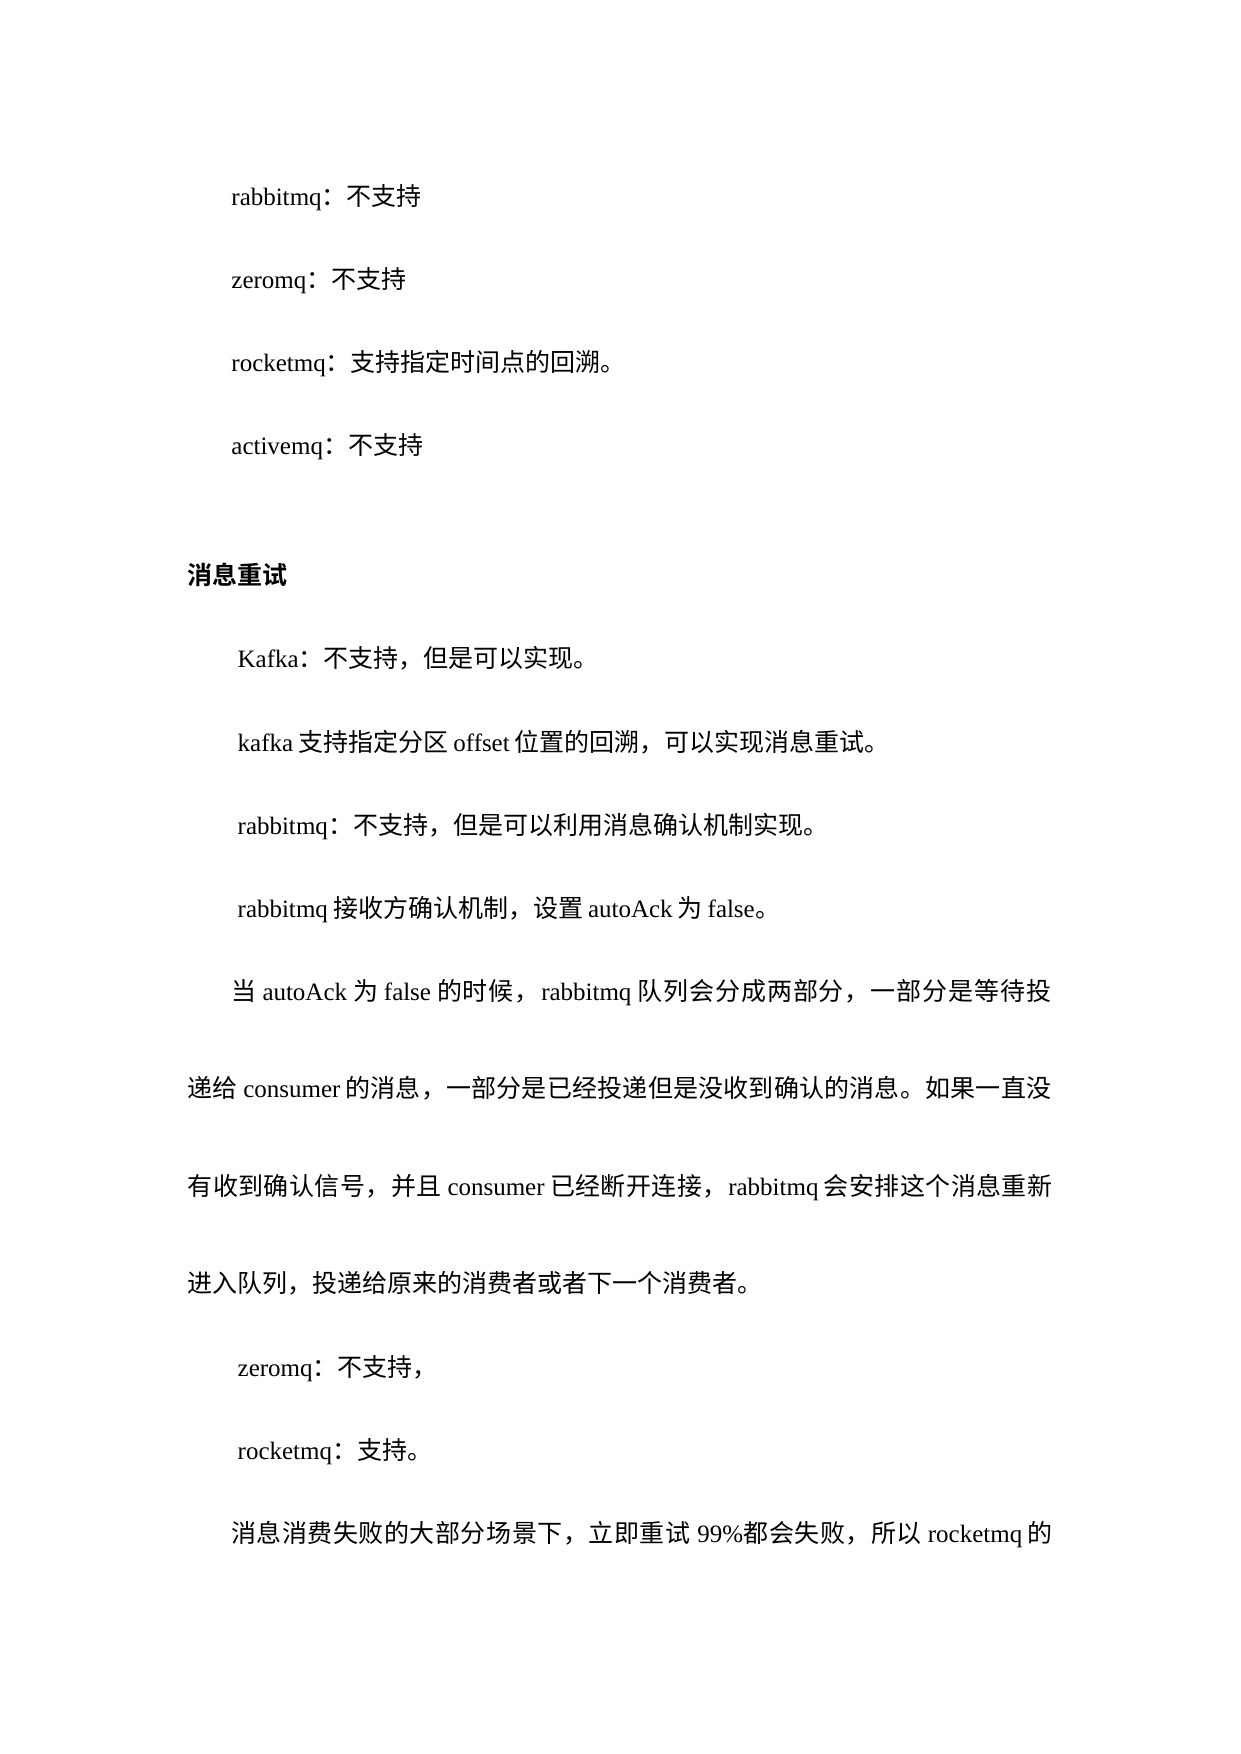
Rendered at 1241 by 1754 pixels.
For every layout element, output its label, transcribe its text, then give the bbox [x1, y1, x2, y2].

text zeromq：不支持 [187, 245, 1053, 310]
text kafka支持指定分区offset位置的回溯，可以实现消息重试。 [237, 708, 1053, 773]
text activemq：不支持 [187, 411, 1053, 476]
text Kafka：不支持，但是可以实现。 [237, 624, 1053, 689]
text rabbitmq接收方确认机制，设置autoAck为false。 [237, 874, 1053, 939]
text rocketmq：支持指定时间点的回溯。 [187, 328, 1053, 393]
subtitle 消息重试 [187, 541, 1053, 606]
text zeromq：不支持， [237, 1333, 1053, 1398]
text rabbitmq：不支持，但是可以利用消息确认机制实现。 [237, 791, 1053, 856]
text rocketmq：支持。 [237, 1416, 1053, 1481]
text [187, 1499, 1053, 1564]
text rabbitmq：不支持 [187, 162, 1053, 227]
text 当autoAck为false的时候，rabbitmq队列会分成两部分，一部分是等待投递给consumer的消息，一部分是已经投递但是没收到确认的消息。如果一直没有收到确认信号，并且consumer已经断开连接，rabbitmq会安排这个消息重新进入队列，投递给原来的消费者或者下一个消费者。 [187, 957, 1053, 1314]
